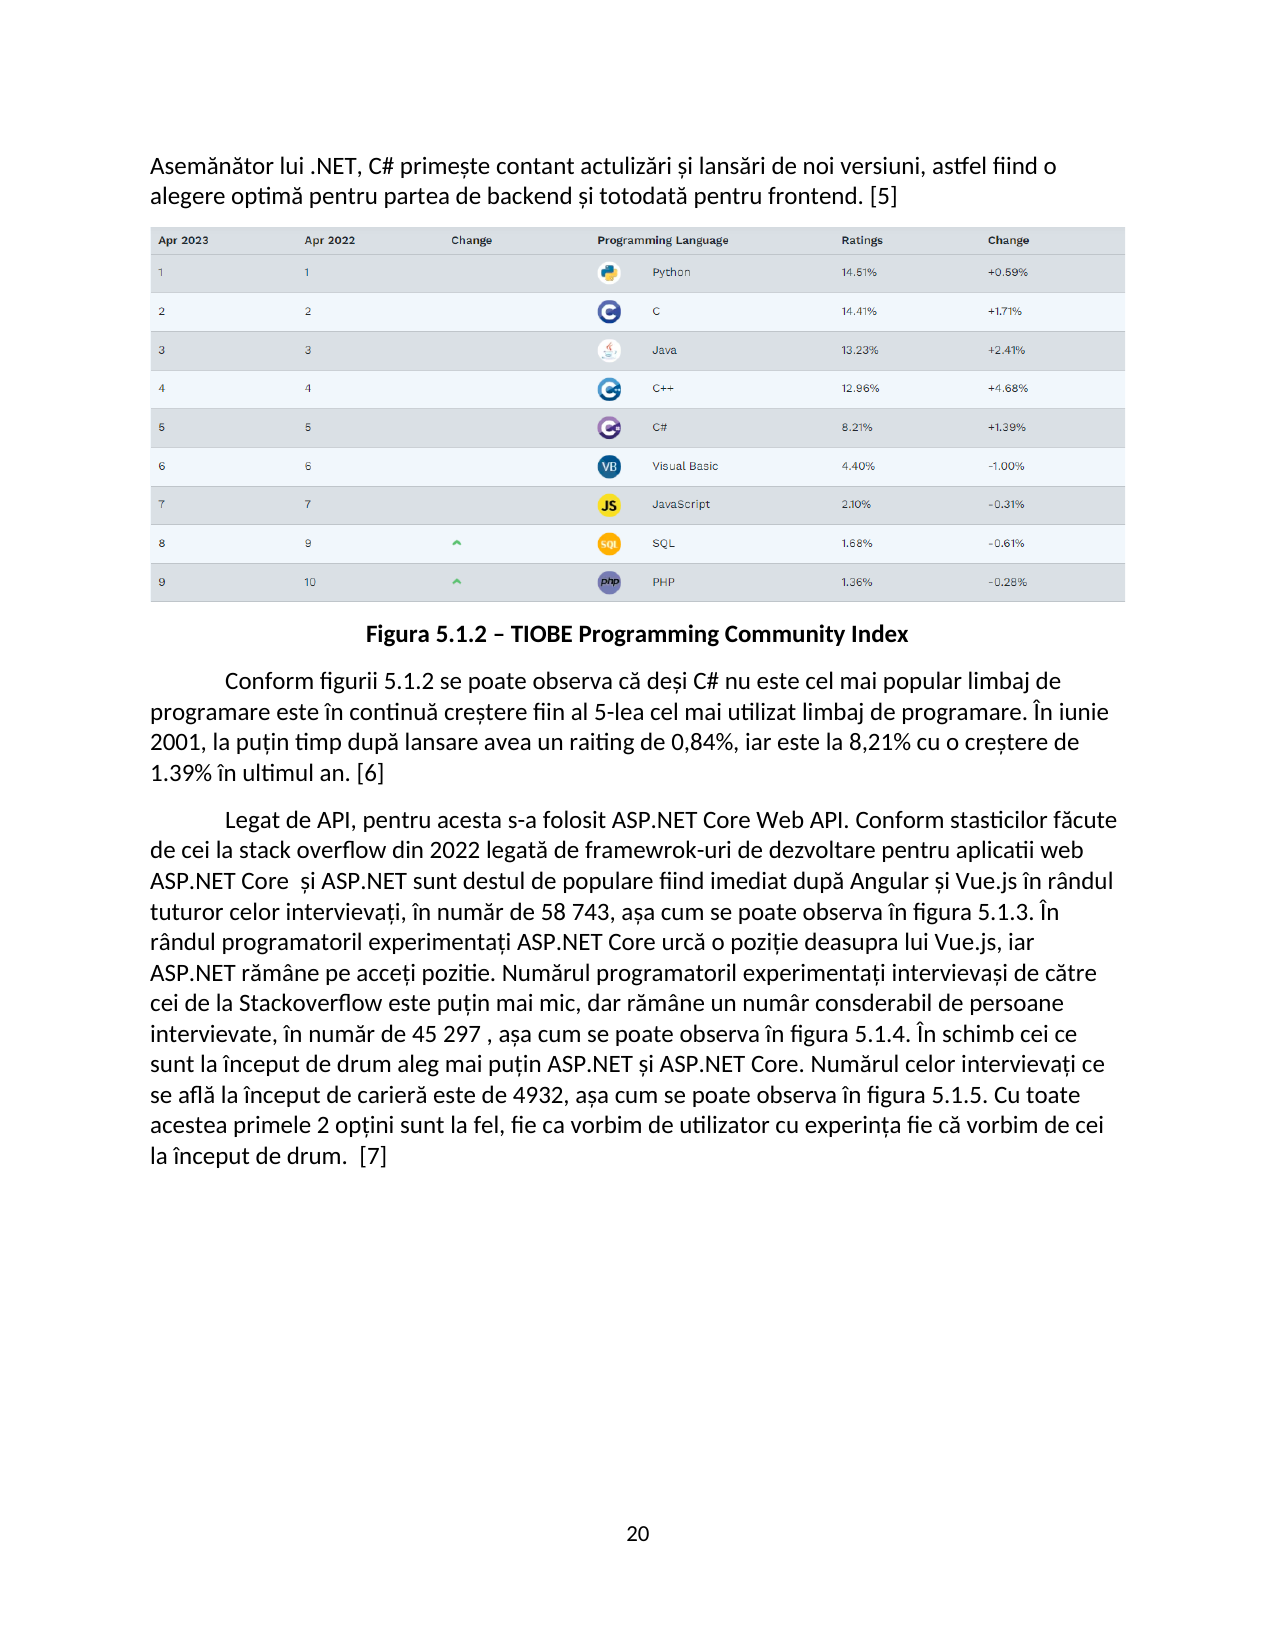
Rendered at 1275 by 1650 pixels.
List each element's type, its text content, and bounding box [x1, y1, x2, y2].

picture [150, 227, 1125, 602]
text Legat de API, pentru acesta s-a folosit ASP.NET Core Web API. Conform stasticilor făcute de cei la stack overflow din 2022 legată de framewrok-uri de dezvoltare pentru aplicatii web ASP.NET Core și ASP.NET sunt destul de populare fiind imediat după Angular și Vue.js în rândul tuturor celor intervievați, în număr de 58 743, așa cum se poate observa în figura 5.1.3. În rândul programatoril experimentați ASP.NET Core urcă o poziție deasupra lui Vue.js, iar ASP.NET rămâne pe acceți pozitie. Numărul programatoril experimentați intervievași de către cei de la Stackoverflow este puțin mai mic, dar rămâne un numâr consderabil de persoane intervievate, în număr de 45 297 , așa cum se poate observa în figura 5.1.4. În schimb cei ce sunt la început de drum aleg mai puțin ASP.NET și ASP.NET Core. Numărul celor intervievați ce se află la început de carieră este de 4932, așa cum se poate observa în figura 5.1.5. Cu toate acestea primele 2 opțini sunt la fel, fie ca vorbim de utilizator cu experința fie că vorbim de cei la început de drum. [7] [150, 804, 1125, 1170]
text Conform figurii 5.1.2 se poate observa că deși C# nu este cel mai popular limbaj de programare este în continuă creștere fiin al 5-lea cel mai utilizat limbaj de programare. În iunie 2001, la puțin timp după lansare avea un raiting de 0,84%, iar este la 8,21% cu o creștere de 1.39% în ultimul an. [6] [150, 665, 1125, 787]
text Figura 5.1.2 – TIOBE Programming Community Index [150, 618, 1125, 649]
